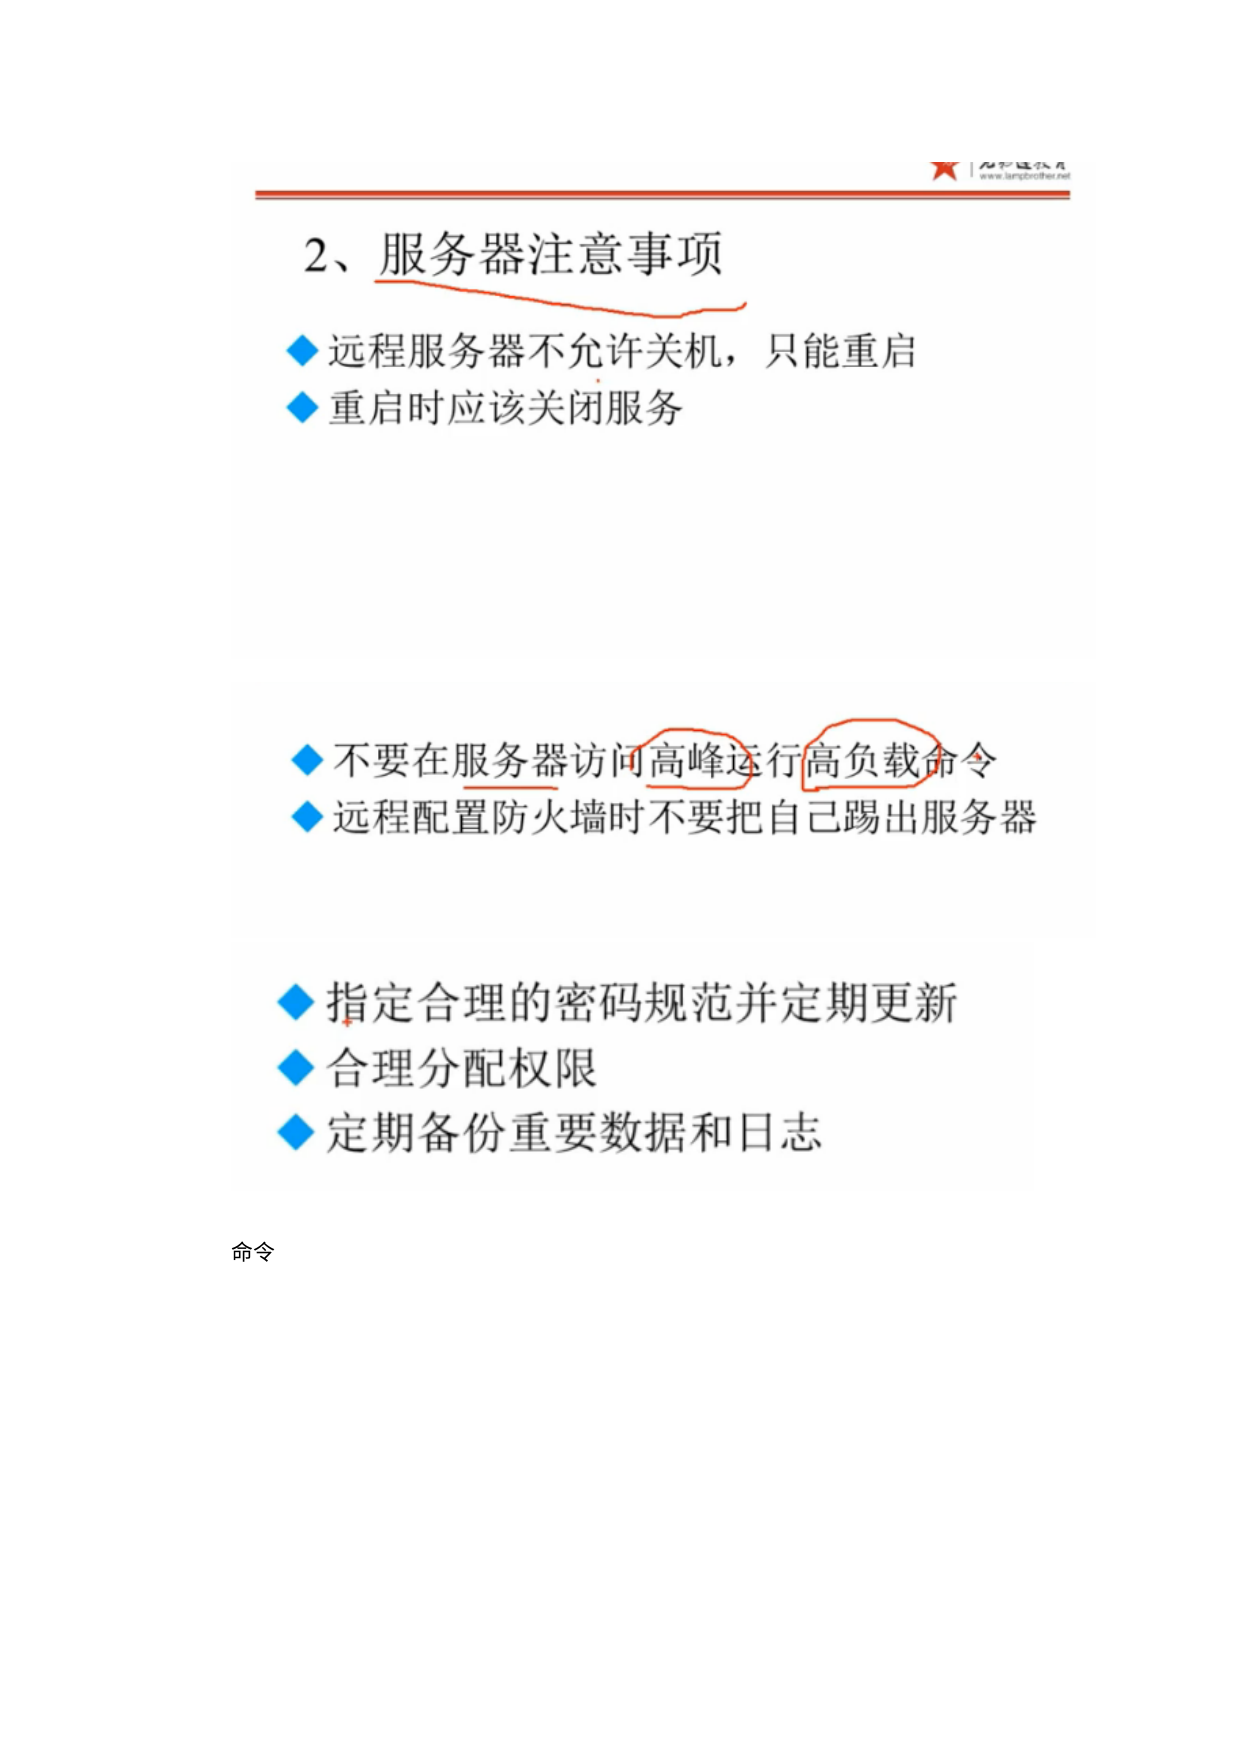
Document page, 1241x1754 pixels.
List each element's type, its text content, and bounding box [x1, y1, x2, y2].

picture [231, 162, 1097, 659]
picture [231, 682, 1097, 938]
picture [231, 942, 1035, 1191]
text 命令 [187, 1234, 1053, 1267]
